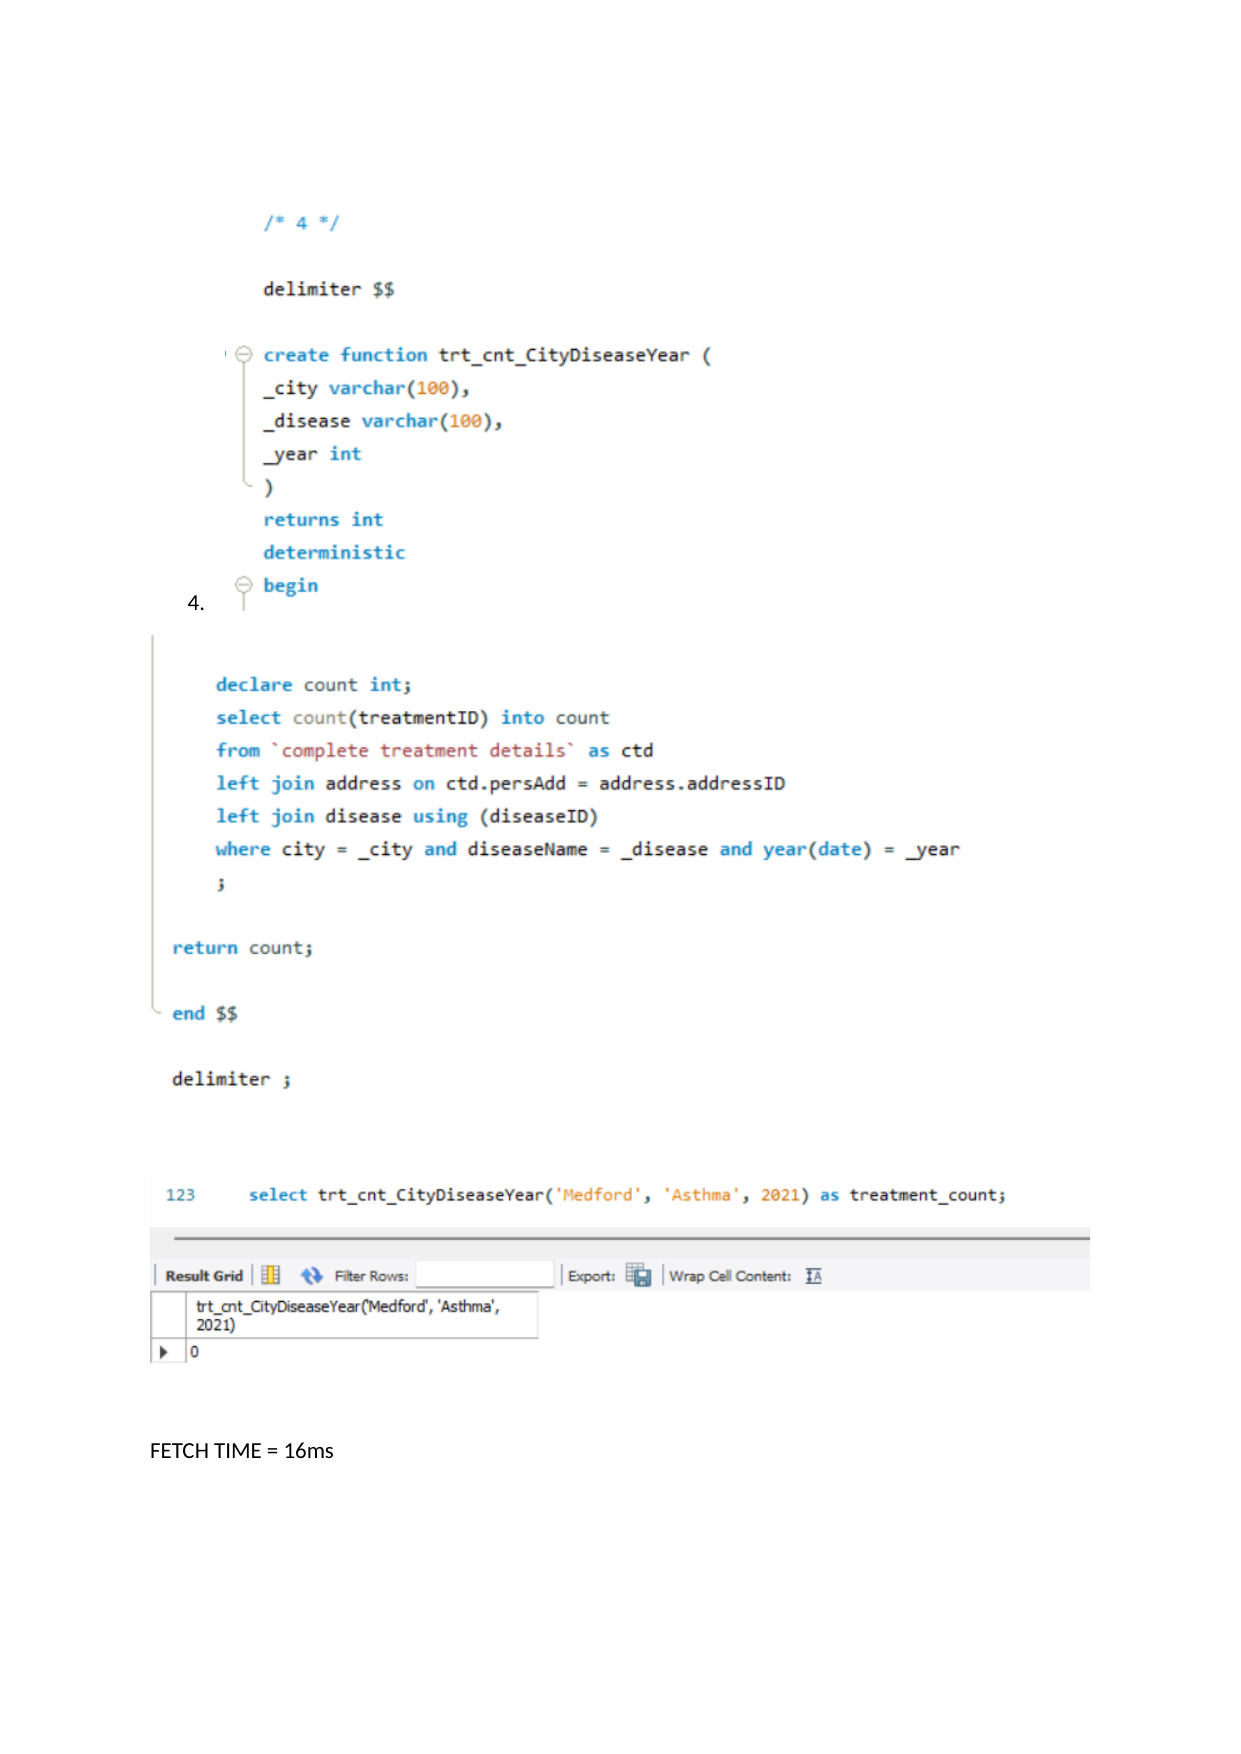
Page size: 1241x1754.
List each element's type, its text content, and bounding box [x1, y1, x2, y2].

picture [150, 1178, 1091, 1371]
picture [150, 635, 1032, 1113]
picture [225, 196, 804, 611]
text FETCH TIME = 16ms [150, 1436, 1090, 1464]
